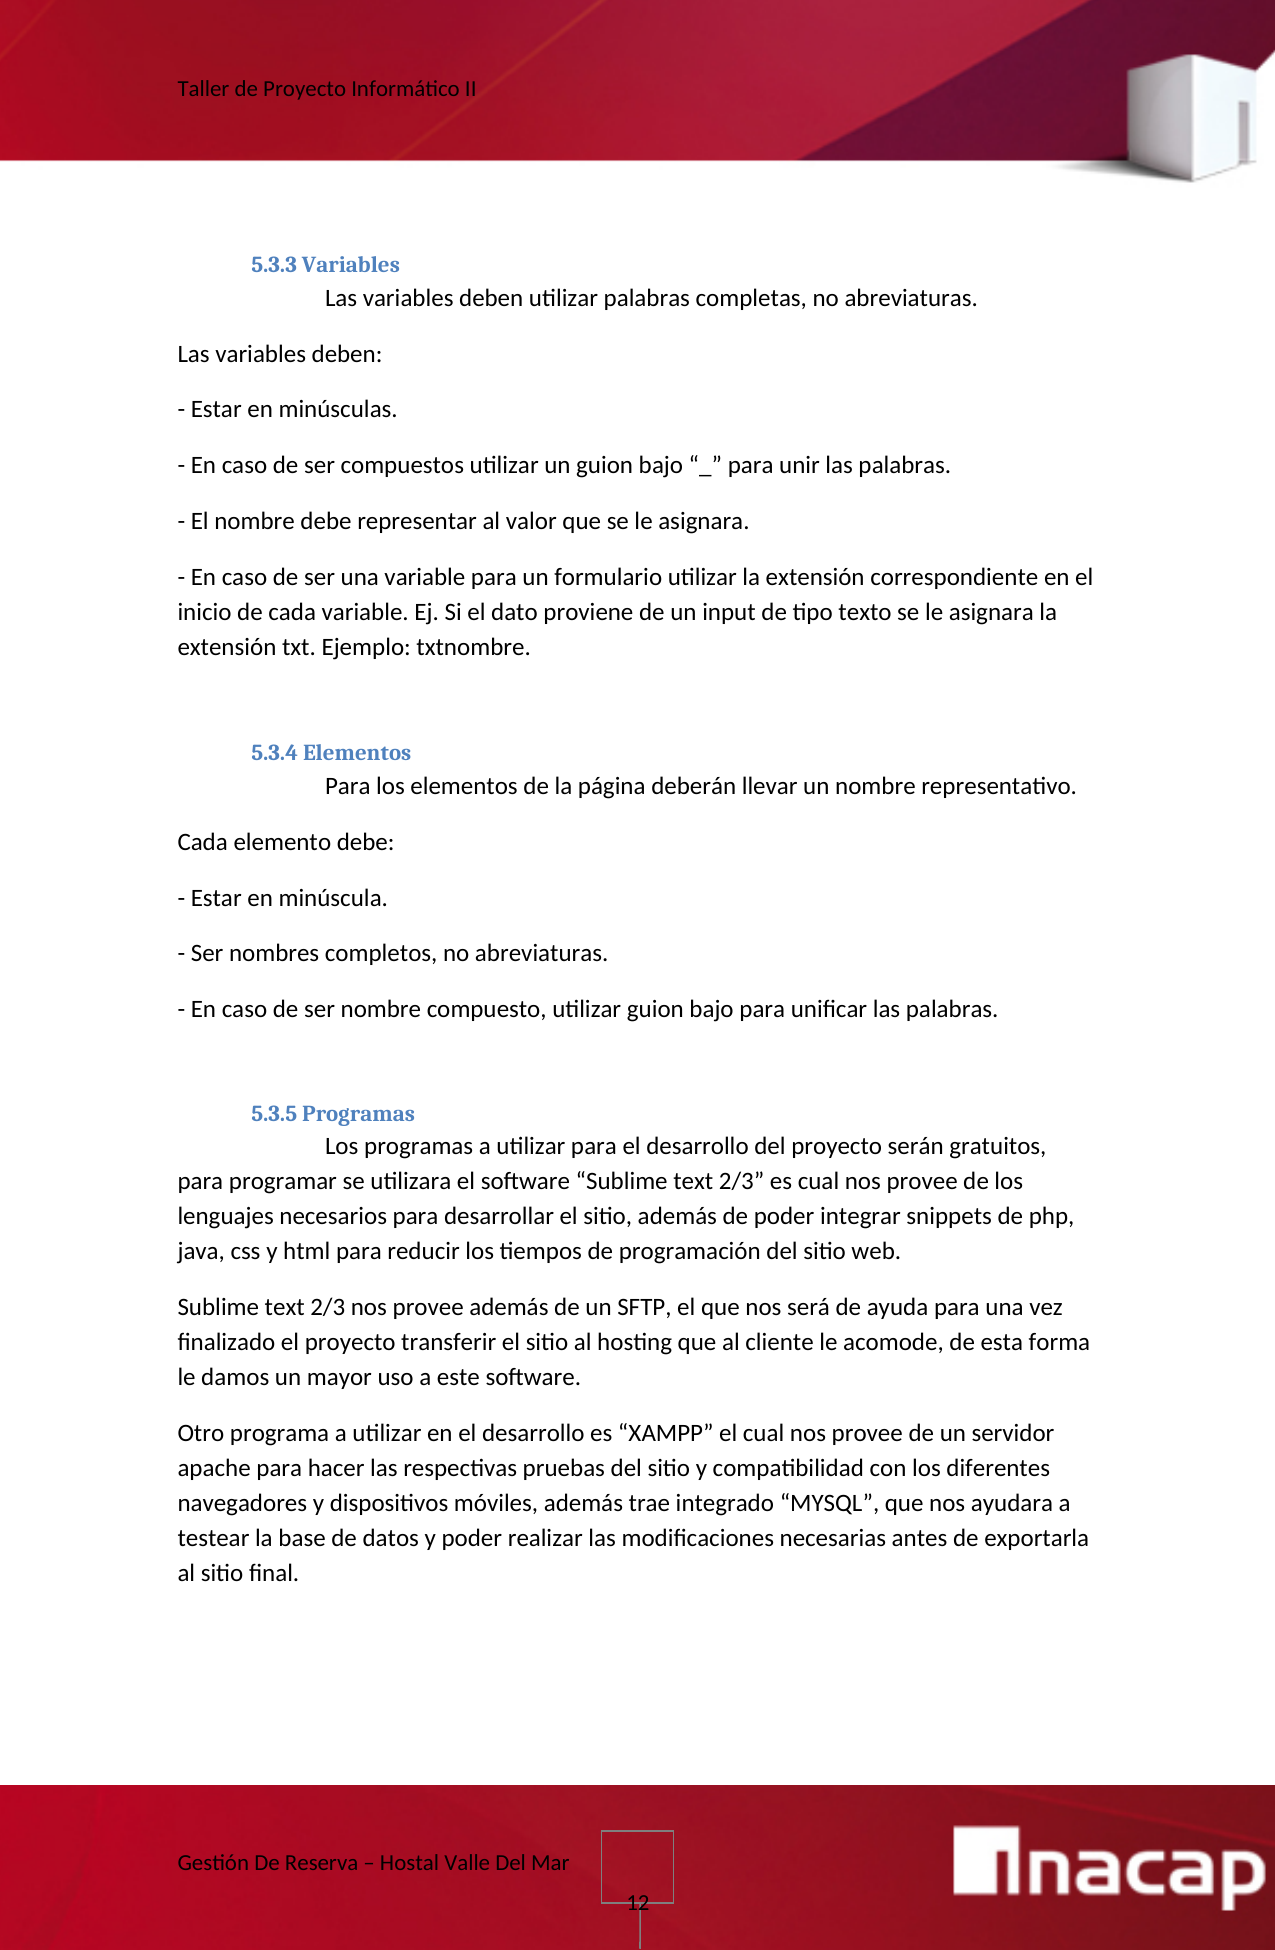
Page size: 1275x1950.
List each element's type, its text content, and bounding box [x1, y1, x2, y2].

text - Estar en minúscula. [177, 882, 1098, 912]
text Otro programa a utilizar en el desarrollo es “XAMPP” el cual nos provee de un servidor apache para hacer las respectivas pruebas del sitio y compatibilidad con los diferentes navegadores y dispositivos móviles, además trae integrado “MYSQL”, que nos ayudara a testear la base de datos y poder realizar las modificaciones necesarias antes de exportarla al sitio final. [177, 1417, 1098, 1588]
subtitle 5.3.3 Variables [177, 252, 1098, 278]
text Cada elemento debe: [177, 826, 1098, 856]
text - Estar en minúsculas. [177, 393, 1098, 424]
text - El nombre debe representar al valor que se le asignara. [177, 505, 1098, 536]
subtitle 5.3.4 Elementos [177, 740, 1098, 766]
text Las variables deben utilizar palabras completas, no abreviaturas. [177, 282, 1098, 312]
text Las variables deben: [177, 338, 1098, 368]
picture [0, 0, 1275, 200]
text - En caso de ser compuestos utilizar un guion bajo “_” para unir las palabras. [177, 449, 1098, 480]
text - Ser nombres completos, no abreviaturas. [177, 938, 1098, 968]
text Los programas a utilizar para el desarrollo del proyecto serán gratuitos, para programar se utilizara el software “Sublime text 2/3” es cual nos provee de los lenguajes necesarios para desarrollar el sitio, además de poder integrar snippets de php, java, css y html para reducir los tiempos de programación del sitio web. [177, 1131, 1098, 1266]
text Sublime text 2/3 nos provee además de un SFTP, el que nos será de ayuda para una vez finalizado el proyecto transferir el sitio al hosting que al cliente le acomode, de esta forma le damos un mayor uso a este software. [177, 1291, 1098, 1392]
picture [0, 1785, 1275, 1950]
text - En caso de ser nombre compuesto, utilizar guion bajo para unificar las palabras. [177, 993, 1098, 1024]
subtitle 5.3.5 Programas [177, 1100, 1098, 1127]
text - En caso de ser una variable para un formulario utilizar la extensión correspondiente en el inicio de cada variable. Ej. Si el dato proviene de un input de tipo texto se le asignara la extensión txt. Ejemplo: txtnombre. [177, 561, 1098, 662]
text Para los elementos de la página deberán llevar un nombre representativo. [177, 770, 1098, 801]
